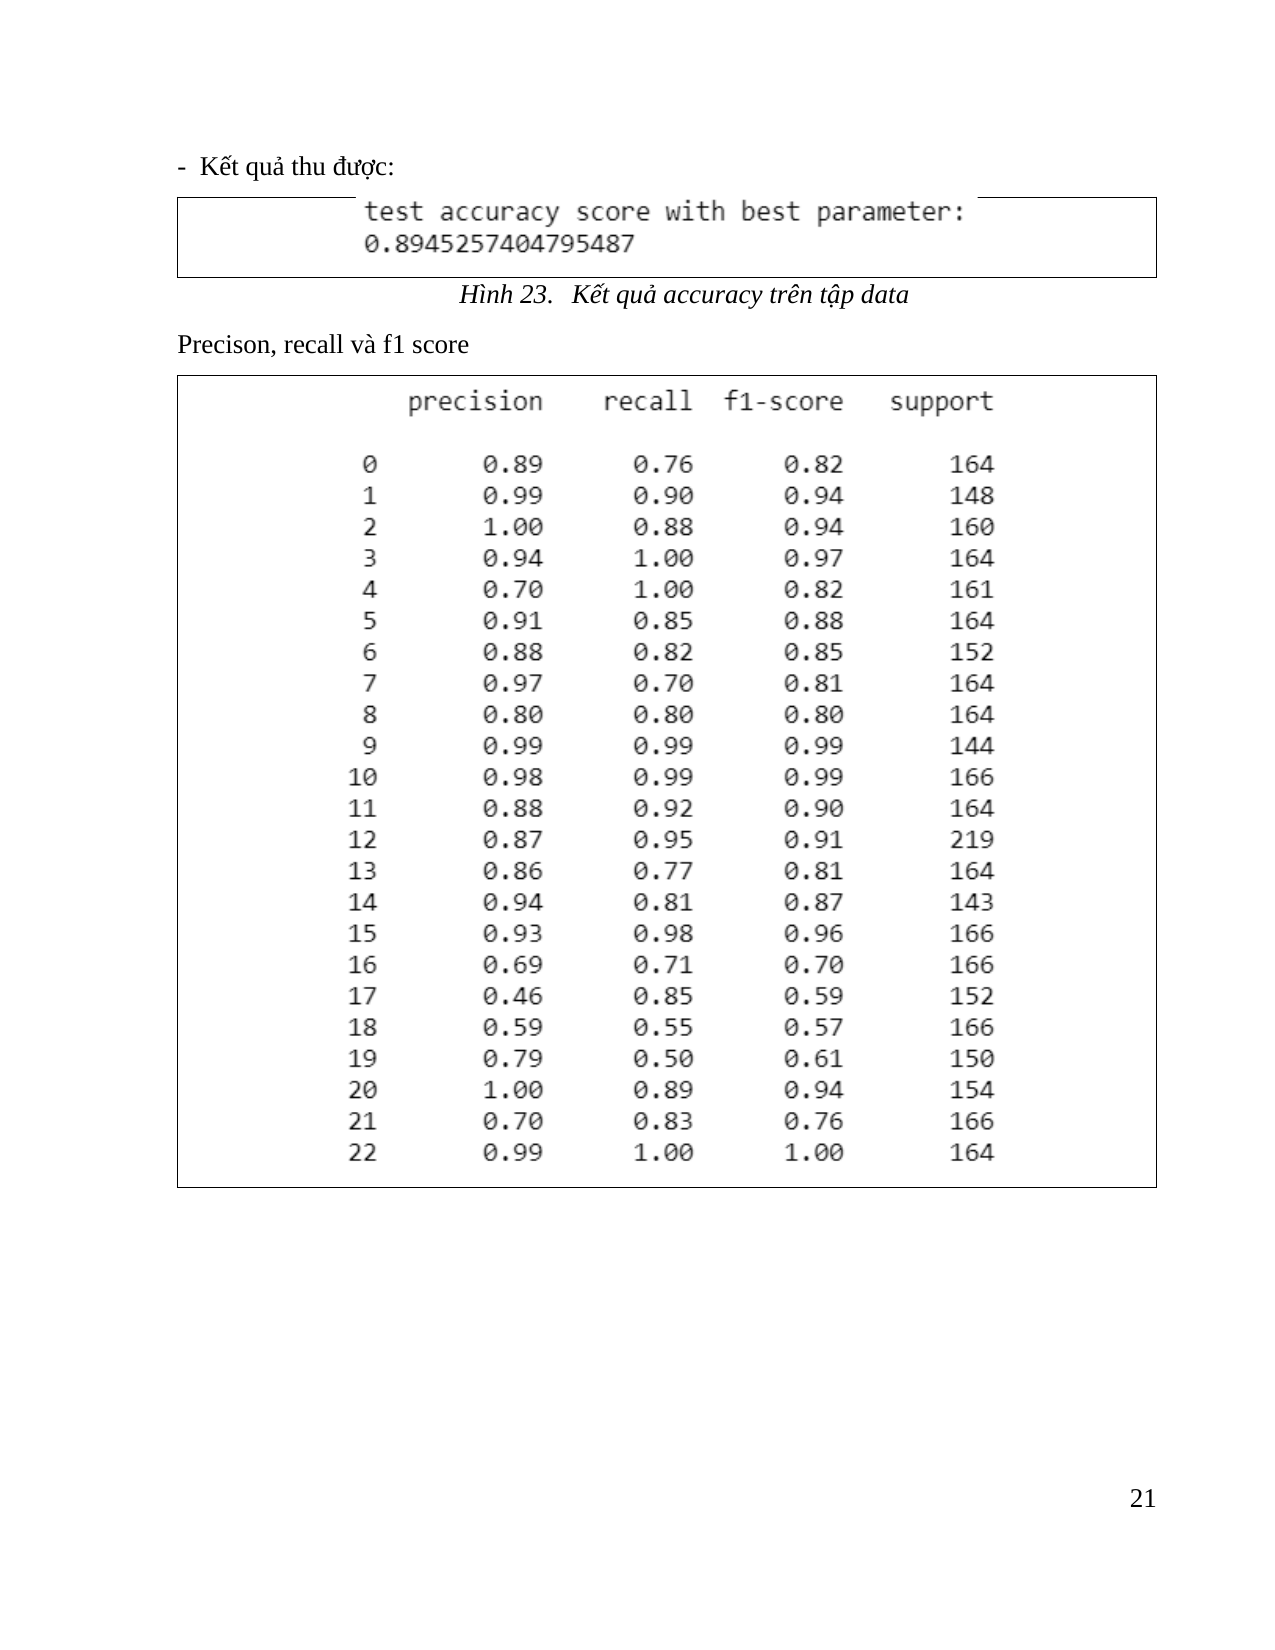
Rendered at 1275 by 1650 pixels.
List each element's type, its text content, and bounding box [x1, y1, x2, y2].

table_header [178, 376, 1156, 1187]
picture [355, 197, 978, 262]
picture [344, 376, 1012, 1172]
text - Kết quả thu được: [177, 150, 1156, 181]
text Precison, recall và f1 score [177, 328, 1156, 360]
text Kết quả accuracy trên tập data [214, 278, 1156, 309]
table_header [178, 198, 1156, 277]
